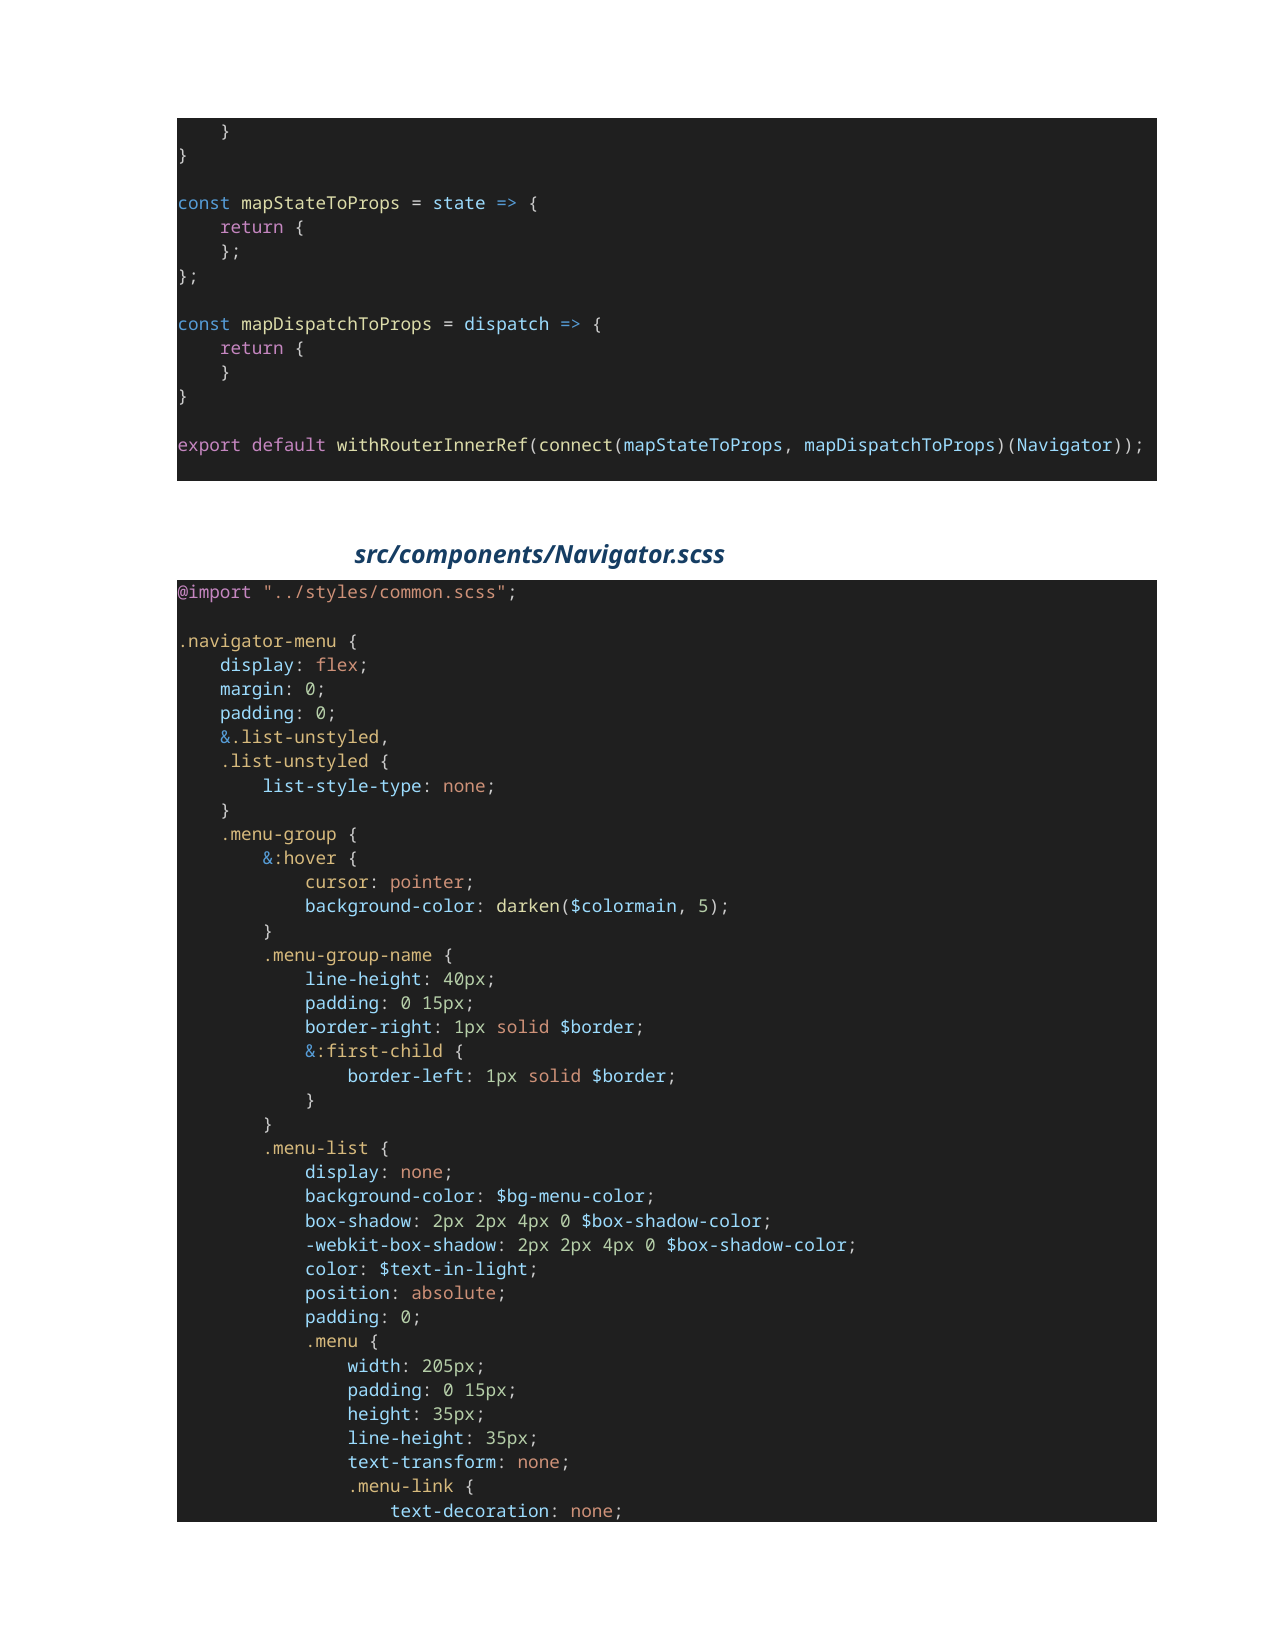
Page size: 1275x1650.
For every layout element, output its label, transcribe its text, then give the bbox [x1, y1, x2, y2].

text @import "../styles/common.scss"; [177, 580, 1157, 604]
text box-shadow: 2px 2px 4px 0 $box-shadow-color; [177, 1208, 1157, 1232]
text padding: 0; [177, 701, 1157, 725]
text background-color: $bg-menu-color; [177, 1184, 1157, 1208]
text export default withRouterInnerRef(connect(mapStateToProps, mapDispatchToProps)(Navigator)); [177, 432, 1157, 456]
text return { [177, 215, 1157, 239]
text }; [177, 239, 1157, 263]
text } [177, 142, 1157, 166]
text list-style-type: none; [177, 773, 1157, 797]
text .menu-group-name { [177, 942, 1157, 966]
text const mapStateToProps = state => { [177, 191, 1157, 215]
text } [177, 360, 1157, 384]
text .menu { [177, 1329, 1157, 1353]
text .menu-group { [177, 821, 1157, 846]
text padding: 0; [177, 1305, 1157, 1329]
text return { [177, 336, 1157, 360]
text } [177, 1111, 1157, 1136]
text } [177, 384, 1157, 408]
text width: 205px; [177, 1353, 1157, 1377]
text } [177, 918, 1157, 942]
text border-right: 1px solid $border; [177, 1015, 1157, 1039]
text display: flex; [177, 652, 1157, 676]
text .menu-link { [177, 1474, 1157, 1498]
text const mapDispatchToProps = dispatch => { [177, 311, 1157, 336]
text line-height: 40px; [177, 966, 1157, 991]
text } [177, 1087, 1157, 1111]
text .menu-list { [177, 1136, 1157, 1160]
text border-left: 1px solid $border; [177, 1063, 1157, 1087]
text height: 35px; [177, 1401, 1157, 1426]
text line-height: 35px; [177, 1426, 1157, 1450]
text text-transform: none; [177, 1450, 1157, 1474]
text .list-unstyled { [177, 749, 1157, 773]
text &:first-child { [177, 1039, 1157, 1063]
text padding: 0 15px; [177, 1377, 1157, 1401]
text color: $text-in-light; [177, 1256, 1157, 1281]
text } [177, 118, 1157, 142]
text margin: 0; [177, 676, 1157, 701]
text padding: 0 15px; [177, 991, 1157, 1015]
text cursor: pointer; [177, 870, 1157, 894]
text display: none; [177, 1160, 1157, 1184]
text &.list-unstyled, [177, 725, 1157, 749]
text src/components/Navigator.scss [354, 536, 1157, 571]
text -webkit-box-shadow: 2px 2px 4px 0 $box-shadow-color; [177, 1232, 1157, 1256]
text }; [177, 263, 1157, 287]
text text-decoration: none; [177, 1498, 1157, 1522]
text background-color: darken($colormain, 5); [177, 894, 1157, 918]
text &:hover { [177, 846, 1157, 870]
text position: absolute; [177, 1281, 1157, 1305]
text .navigator-menu { [177, 628, 1157, 652]
text } [177, 797, 1157, 821]
